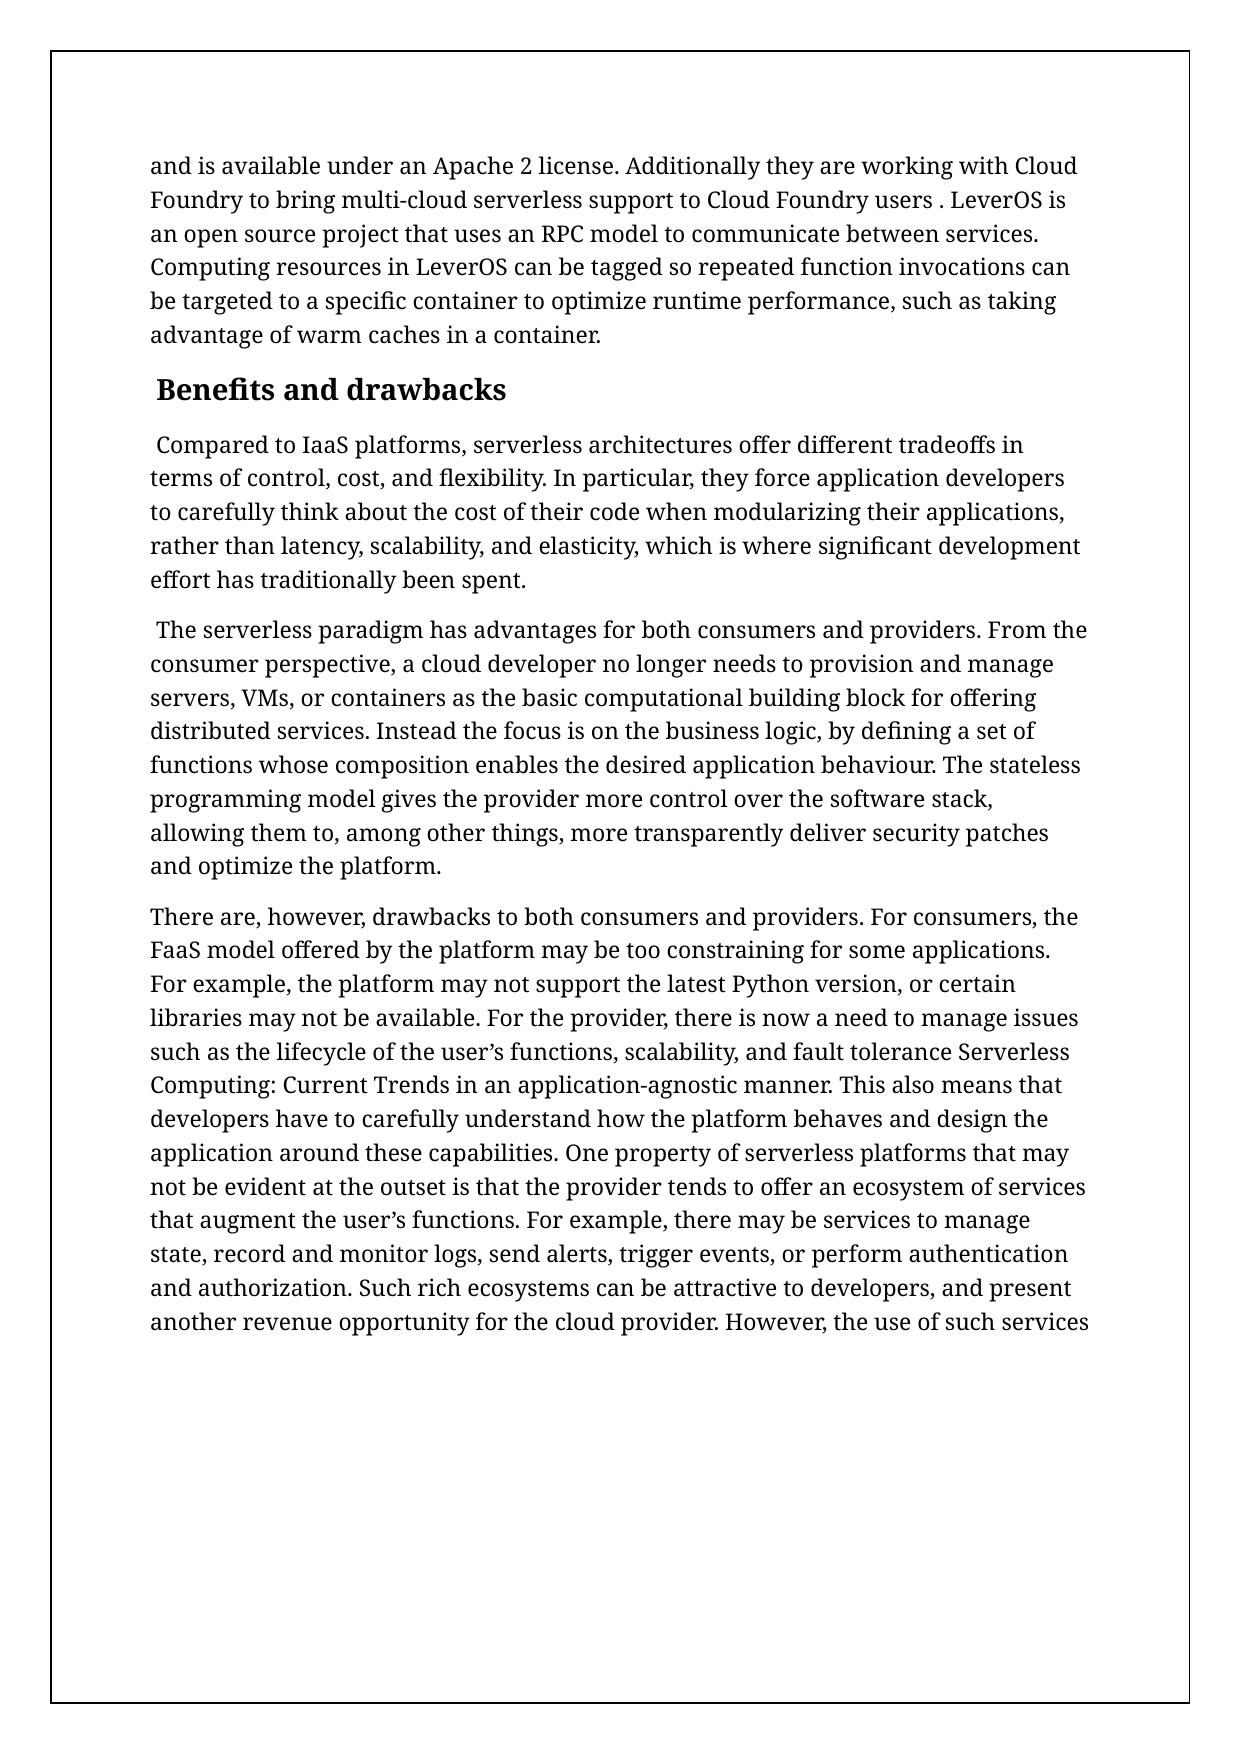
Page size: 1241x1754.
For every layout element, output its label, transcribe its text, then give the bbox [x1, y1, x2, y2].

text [150, 901, 1090, 1337]
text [150, 150, 1090, 350]
text The serverless paradigm has advantages for both consumers and providers. From the consumer perspective, a cloud developer no longer needs to provision and manage servers, VMs, or containers as the basic computational building block for offering distributed services. Instead the focus is on the business logic, by defining a set of functions whose composition enables the desired application behaviour. The stateless programming model gives the provider more control over the software stack, allowing them to, among other things, more transparently deliver security patches and optimize the platform. [150, 614, 1090, 882]
text Compared to IaaS platforms, serverless architectures offer different tradeoffs in terms of control, cost, and flexibility. In particular, they force application developers to carefully think about the cost of their code when modularizing their applications, rather than latency, scalability, and elasticity, which is where significant development effort has traditionally been spent. [150, 429, 1090, 595]
text Benefits and drawbacks [150, 369, 1090, 409]
